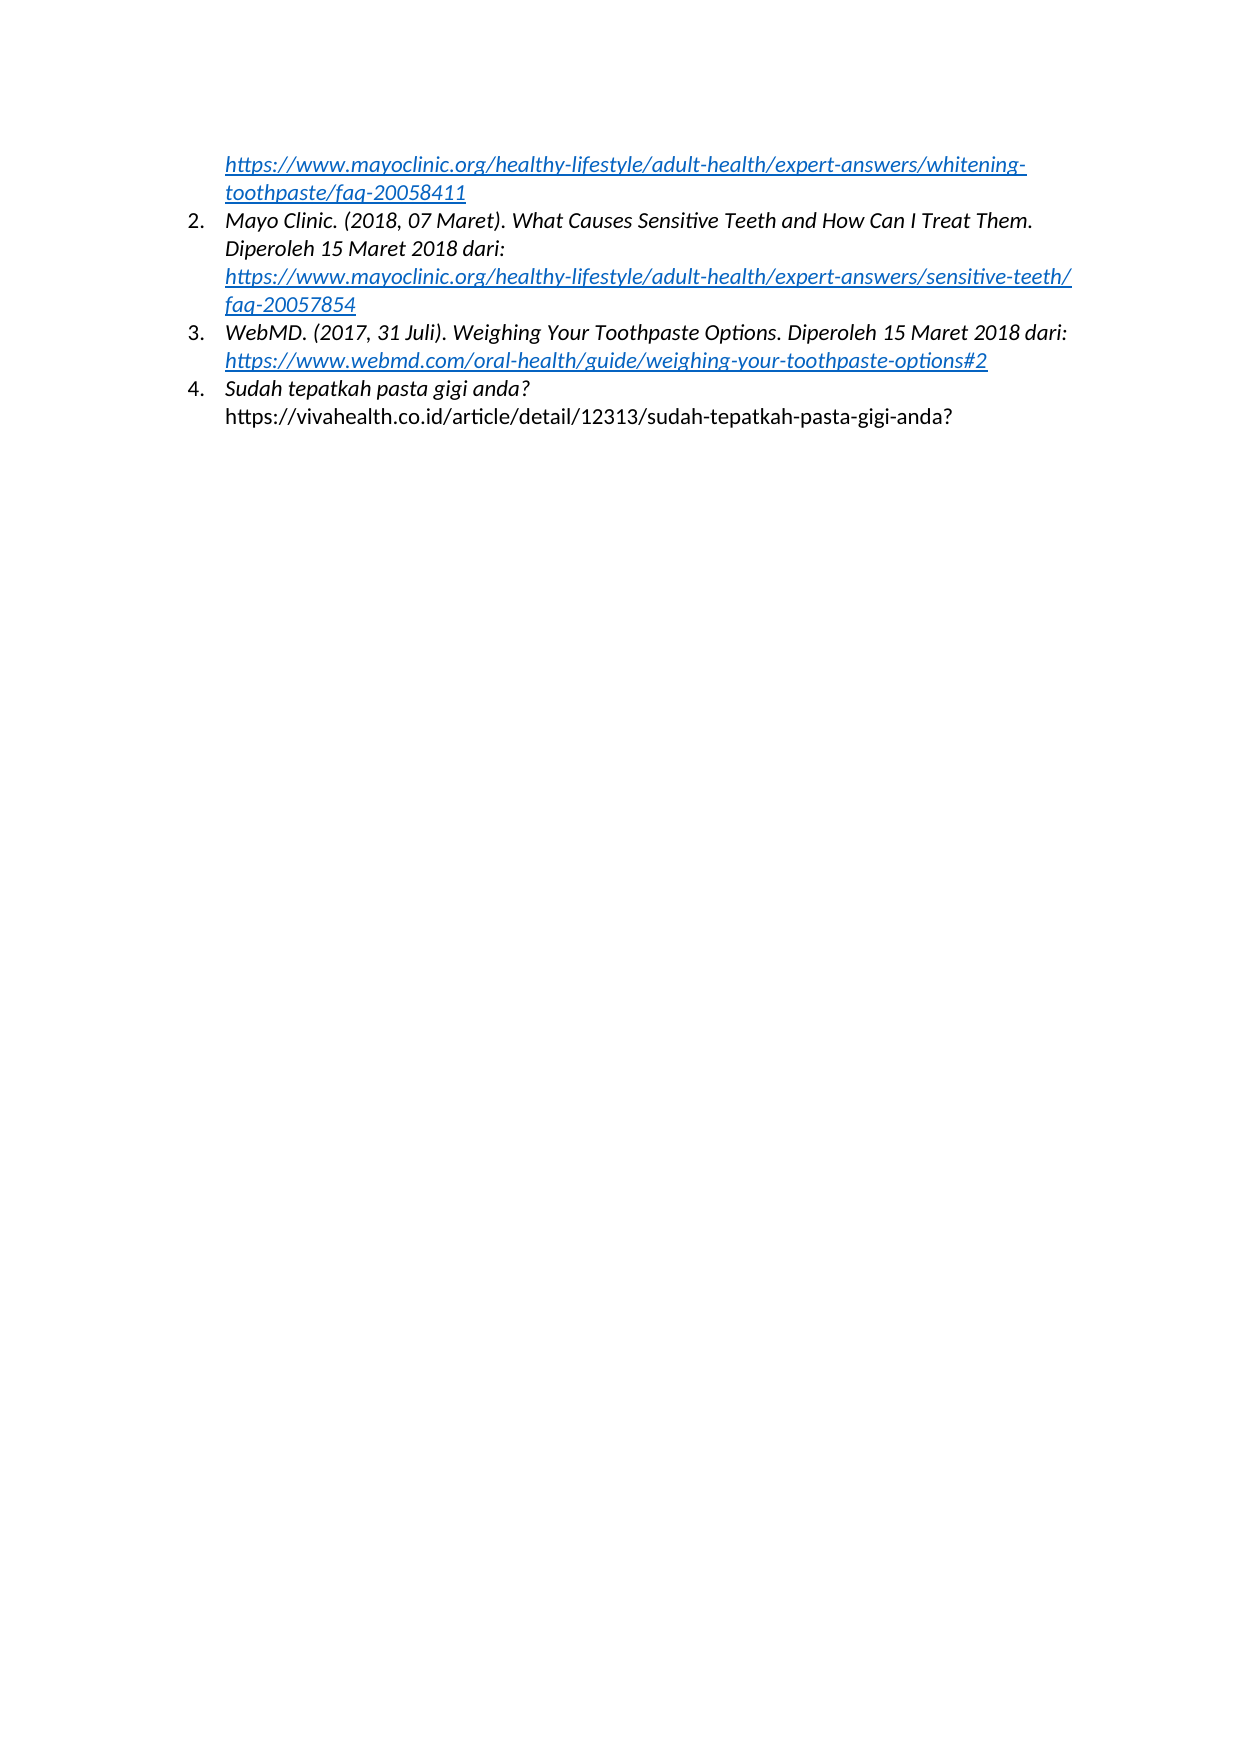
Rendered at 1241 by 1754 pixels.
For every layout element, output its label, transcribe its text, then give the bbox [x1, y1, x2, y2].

list Mayo Clinic. (2018, 07 Maret). What Causes Sensitive Teeth and How Can I Treat Them. Diperoleh 15 Maret 2018 dari: https://www.mayoclinic.org/healthy-lifestyle/adult-health/expert-answers/sensitive-teeth/faq-20057854 [187, 206, 1090, 318]
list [187, 150, 1090, 206]
list WebMD. (2017, 31 Juli). Weighing Your Toothpaste Options. Diperoleh 15 Maret 2018 dari: https://www.webmd.com/oral-health/guide/weighing-your-toothpaste-options#2 [187, 318, 1090, 374]
list Sudah tepatkah pasta gigi anda? [187, 374, 1090, 402]
text https://vivahealth.co.id/article/detail/12313/sudah-tepatkah-pasta-gigi-anda? [225, 402, 1090, 430]
